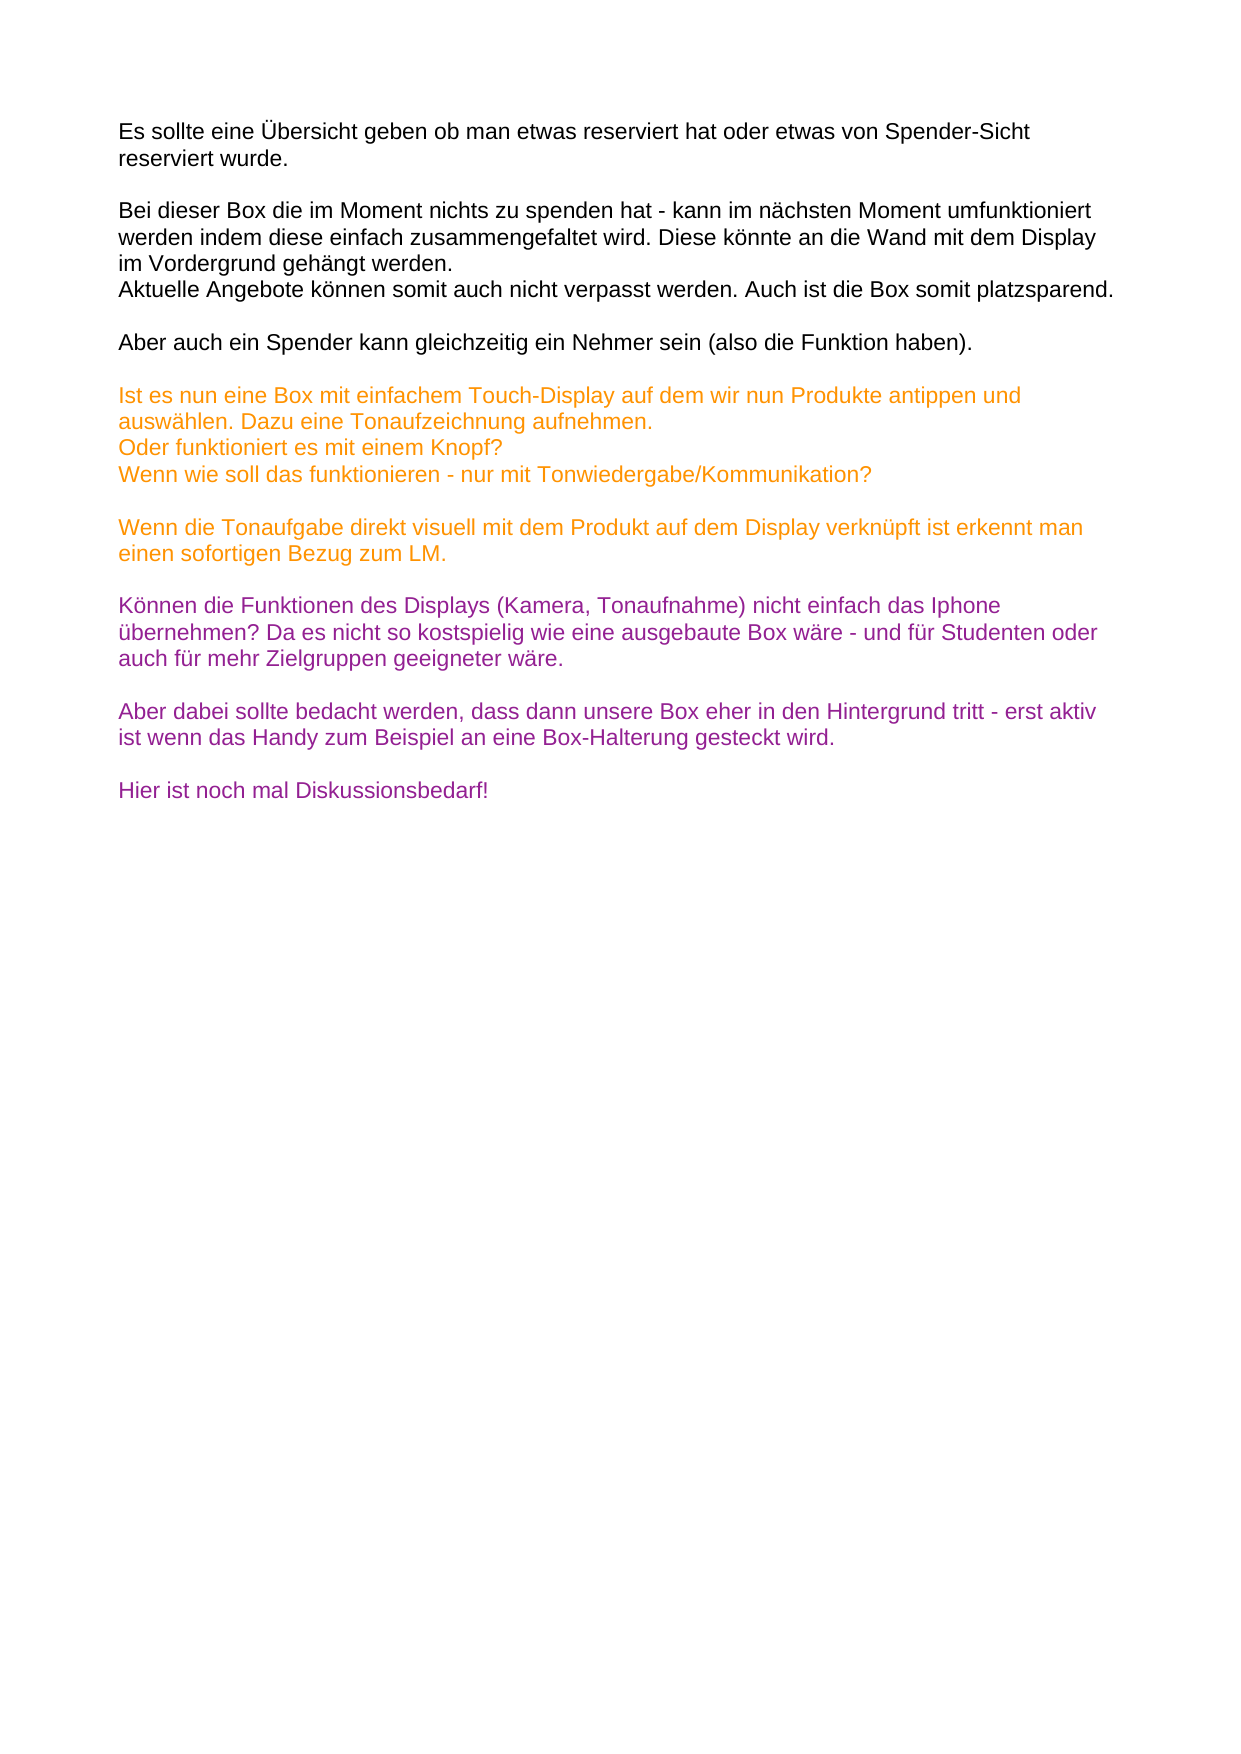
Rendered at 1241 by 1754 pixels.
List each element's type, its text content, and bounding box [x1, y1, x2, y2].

text Oder funktioniert es mit einem Knopf? [118, 434, 1122, 461]
text Aber auch ein Spender kann gleichzeitig ein Nehmer sein (also die Funktion haben). [118, 329, 1122, 355]
text Es sollte eine Übersicht geben ob man etwas reserviert hat oder etwas von Spender-Sicht reserviert wurde. [118, 118, 1122, 171]
text Ist es nun eine Box mit einfachem Touch-Display auf dem wir nun Produkte antippen und auswählen. Dazu eine Tonaufzeichnung aufnehmen. [118, 382, 1122, 434]
text Bei dieser Box die im Moment nichts zu spenden hat - kann im nächsten Moment umfunktioniert werden indem diese einfach zusammengefaltet wird. Diese könnte an die Wand mit dem Display im Vordergrund gehängt werden. [118, 197, 1122, 276]
text Aktuelle Angebote können somit auch nicht verpasst werden. Auch ist die Box somit platzsparend. [118, 276, 1122, 303]
text Aber dabei sollte bedacht werden, dass dann unsere Box eher in den Hintergrund tritt - erst aktiv ist wenn das Handy zum Beispiel an eine Box-Halterung gesteckt wird. [118, 698, 1122, 751]
text Können die Funktionen des Displays (Kamera, Tonaufnahme) nicht einfach das Iphone übernehmen? Da es nicht so kostspielig wie eine ausgebaute Box wäre - und für Studenten oder auch für mehr Zielgruppen geeigneter wäre. [118, 592, 1122, 672]
text Wenn wie soll das funktionieren - nur mit Tonwiedergabe/Kommunikation? [118, 461, 1122, 487]
text Hier ist noch mal Diskussionsbedarf! [118, 777, 1122, 803]
text Wenn die Tonaufgabe direkt visuell mit dem Produkt auf dem Display verknüpft ist erkennt man einen sofortigen Bezug zum LM. [118, 513, 1122, 566]
